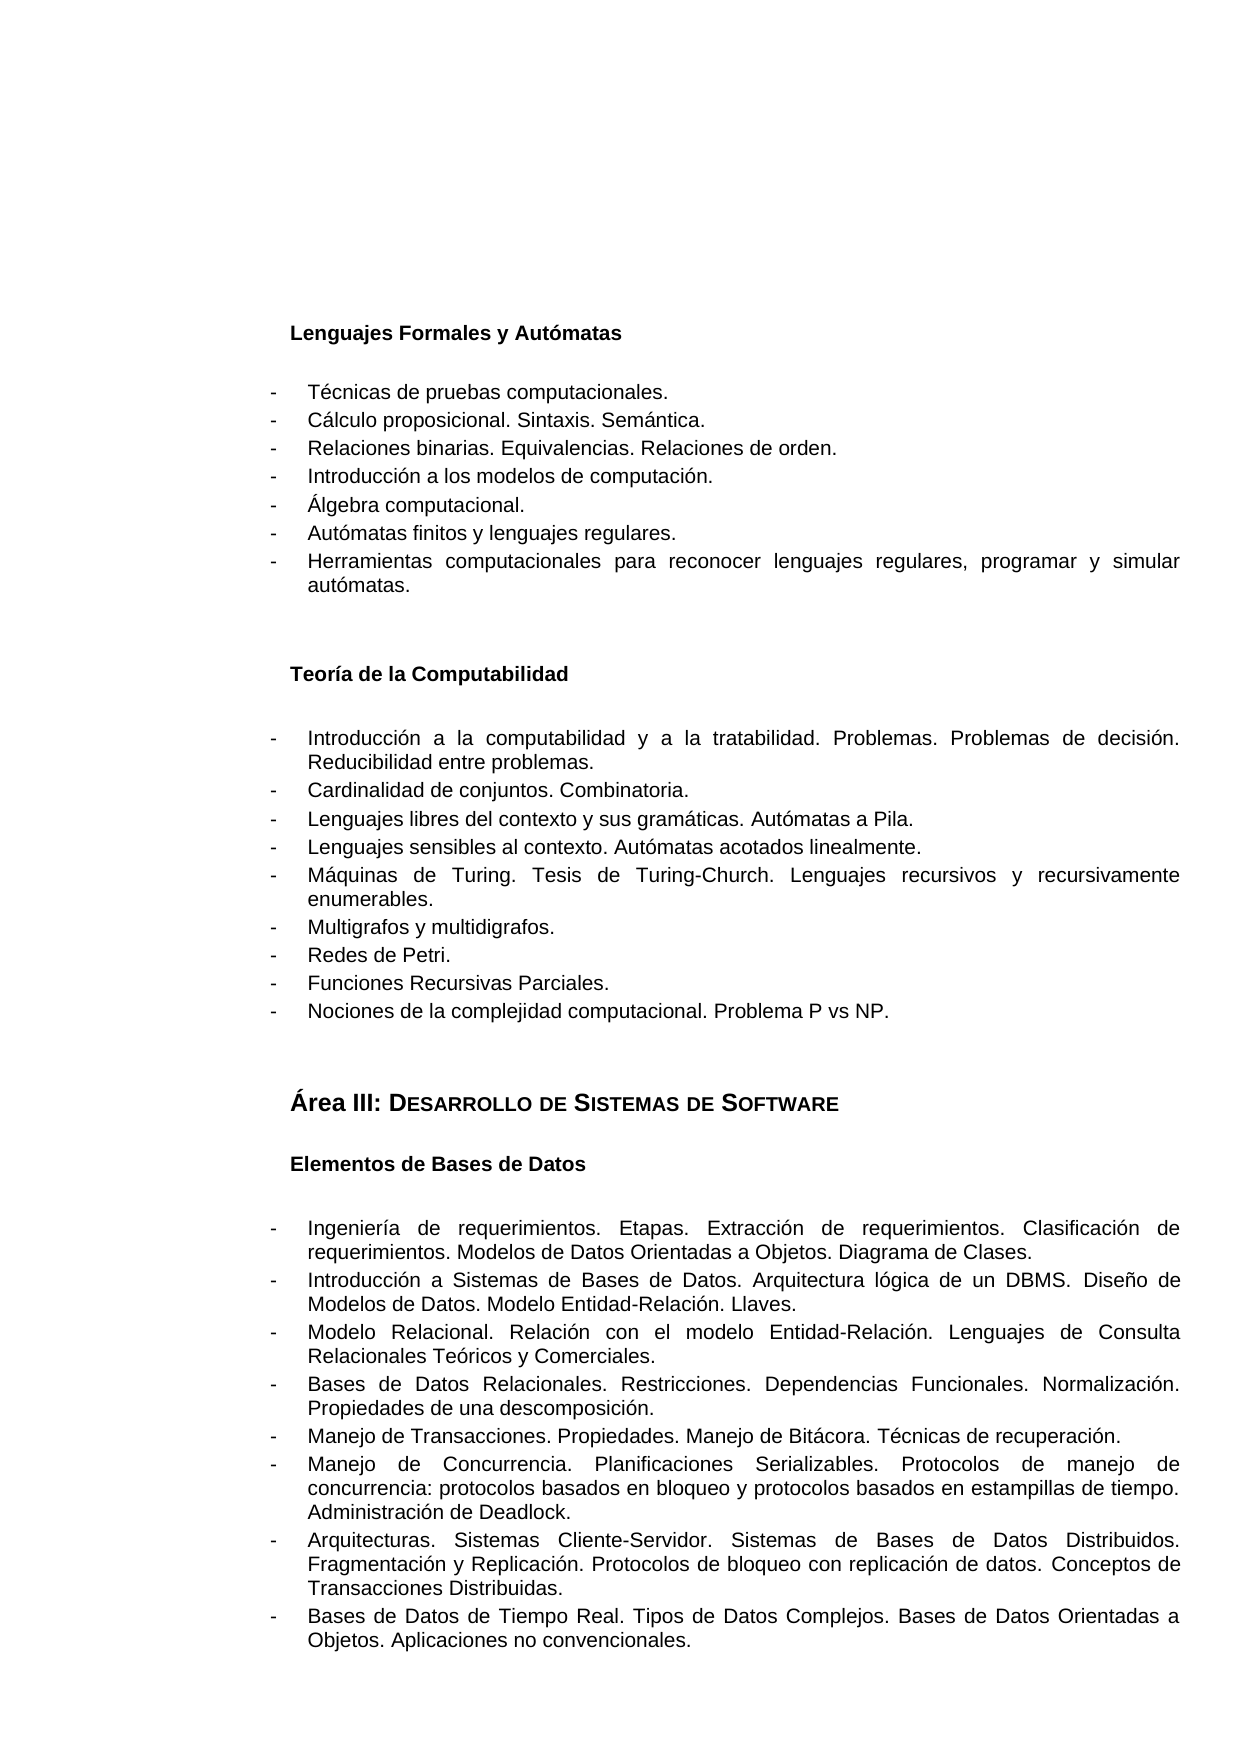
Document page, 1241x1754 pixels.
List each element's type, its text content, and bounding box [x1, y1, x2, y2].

list Cálculo proposicional. Sintaxis. Semántica. [270, 408, 1181, 432]
list Técnicas de pruebas computacionales. [270, 380, 1181, 404]
text Teoría de la Computabilidad [254, 662, 1181, 686]
list Autómatas finitos y lenguajes regulares. [270, 521, 1181, 544]
list Máquinas de Turing. Tesis de Turing-Church. Lenguajes recursivos y recursivamente enumerables. [270, 863, 1181, 911]
list Introducción a la computabilidad y a la tratabilidad. Problemas. Problemas de decisión. Reducibilidad entre problemas. [270, 726, 1181, 774]
list Relaciones binarias. Equivalencias. Relaciones de orden. [270, 436, 1181, 460]
list Herramientas computacionales para reconocer lenguajes regulares, programar y simular autómatas. [270, 549, 1181, 597]
list Manejo de Transacciones. Propiedades. Manejo de Bitácora. Técnicas de recuperación. [270, 1424, 1181, 1448]
list Introducción a Sistemas de Bases de Datos. Arquitectura lógica de un DBMS. Diseño de Modelos de Datos. Modelo Entidad-Relación. Llaves. [270, 1268, 1181, 1316]
list Modelo Relacional. Relación con el modelo Entidad-Relación. Lenguajes de Consulta Relacionales Teóricos y Comerciales. [270, 1320, 1181, 1368]
list Redes de Petri. [270, 943, 1181, 967]
text Lenguajes Formales y Autómatas [254, 321, 1181, 345]
list Funciones Recursivas Parciales. [270, 971, 1181, 995]
list Bases de Datos Relacionales. Restricciones. Dependencias Funcionales. Normalización. Propiedades de una descomposición. [270, 1372, 1181, 1420]
list Manejo de Concurrencia. Planificaciones Serializables. Protocolos de manejo de concurrencia: protocolos basados en bloqueo y protocolos basados en estampillas de tiempo. Administración de Deadlock. [270, 1452, 1181, 1524]
list Introducción a los modelos de computación. [270, 464, 1181, 488]
list Bases de Datos de Tiempo Real. Tipos de Datos Complejos. Bases de Datos Orientadas a Objetos. Aplicaciones no convencionales. [270, 1604, 1181, 1652]
list Álgebra computacional. [270, 492, 1181, 516]
list Lenguajes sensibles al contexto. Autómatas acotados linealmente. [270, 834, 1181, 858]
list Cardinalidad de conjuntos. Combinatoria. [270, 778, 1181, 802]
text Área III: Desarrollo de Sistemas de Software [254, 1088, 1181, 1117]
list Lenguajes libres del contexto y sus gramáticas. Autómatas a Pila. [270, 806, 1181, 830]
list Ingeniería de requerimientos. Etapas. Extracción de requerimientos. Clasificación de requerimientos. Modelos de Datos Orientadas a Objetos. Diagrama de Clases. [270, 1216, 1181, 1264]
list Arquitecturas. Sistemas Cliente-Servidor. Sistemas de Bases de Datos Distribuidos. Fragmentación y Replicación. Protocolos de bloqueo con replicación de datos. Conceptos de Transacciones Distribuidas. [270, 1528, 1181, 1600]
text Elementos de Bases de Datos [254, 1151, 1181, 1175]
list Nociones de la complejidad computacional. Problema P vs NP. [270, 999, 1181, 1023]
list Multigrafos y multidigrafos. [270, 915, 1181, 939]
